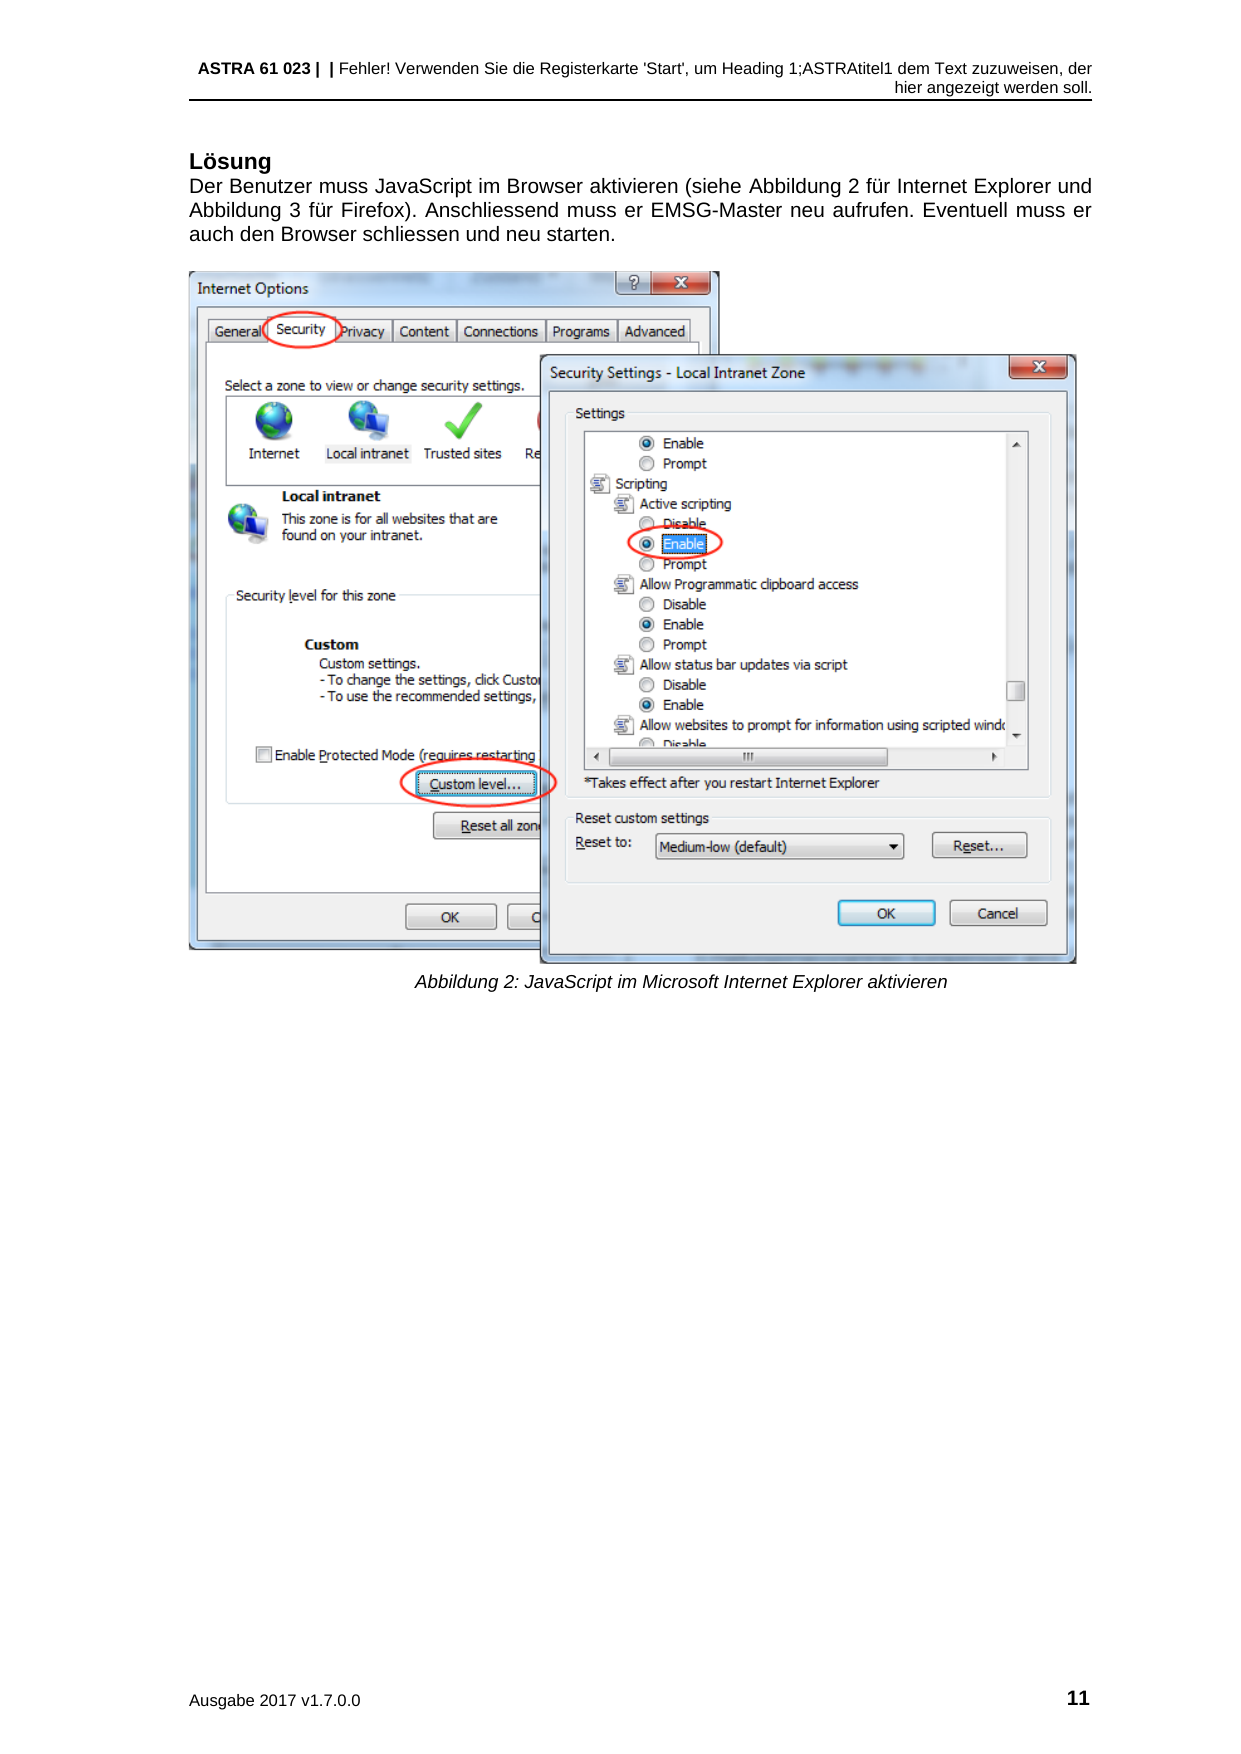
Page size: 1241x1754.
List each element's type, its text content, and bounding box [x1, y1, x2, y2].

text Abbildung 2: JavaScript im Microsoft Internet Explorer aktivieren [272, 971, 1092, 992]
text Lösung Der Benutzer muss JavaScript im Browser aktivieren (siehe Abbildung 2 für Internet Explorer und Abbildung 3 für Firefox). Anschliessend muss er EMSG-Master neu aufrufen. Eventuell muss er auch den Browser schliessen und neu starten. [189, 148, 1092, 246]
picture [188, 271, 1093, 969]
